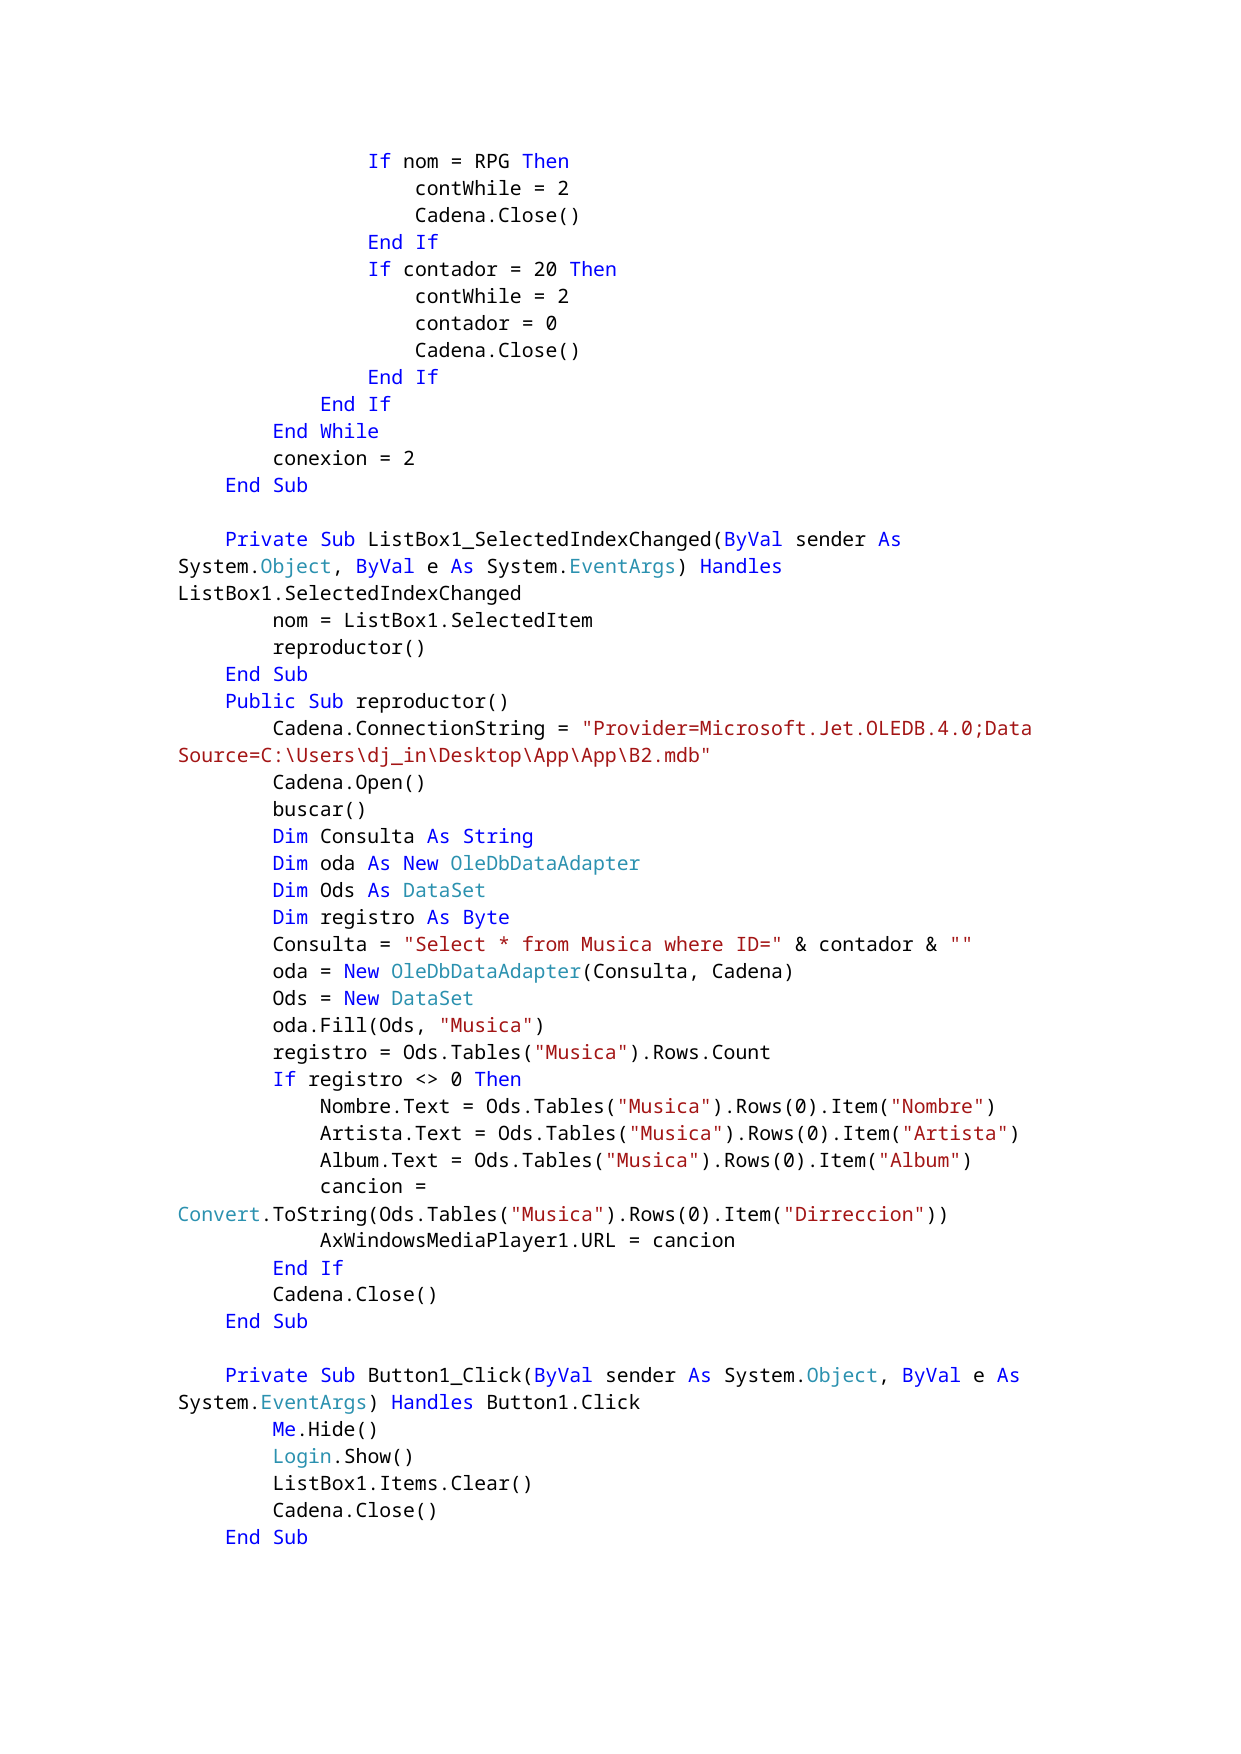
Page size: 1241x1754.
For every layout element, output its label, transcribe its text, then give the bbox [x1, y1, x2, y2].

text contWhile = 2 [177, 282, 1063, 309]
text cancion = Convert.ToString(Ods.Tables("Musica").Rows(0).Item("Dirreccion")) [177, 1173, 1063, 1227]
text End Sub [177, 660, 1063, 687]
text oda.Fill(Ods, "Musica") [177, 1011, 1063, 1038]
text oda = New OleDbDataAdapter(Consulta, Cadena) [177, 957, 1063, 984]
text Artista.Text = Ods.Tables("Musica").Rows(0).Item("Artista") [177, 1119, 1063, 1146]
text AxWindowsMediaPlayer1.URL = cancion [177, 1227, 1063, 1254]
text End While [177, 417, 1063, 444]
text Nombre.Text = Ods.Tables("Musica").Rows(0).Item("Nombre") [177, 1092, 1063, 1119]
text buscar() [177, 795, 1063, 822]
text Login.Show() [177, 1443, 1063, 1469]
text ListBox1.Items.Clear() [177, 1469, 1063, 1497]
text reproductor() [177, 633, 1063, 660]
text End If [177, 1254, 1063, 1281]
text Cadena.Close() [177, 1281, 1063, 1308]
text registro = Ods.Tables("Musica").Rows.Count [177, 1038, 1063, 1065]
text End If [177, 363, 1063, 390]
text Cadena.ConnectionString = "Provider=Microsoft.Jet.OLEDB.4.0;Data Source=C:\Users\dj_in\Desktop\App\App\B2.mdb" [177, 714, 1063, 768]
text Consulta = "Select * from Musica where ID=" & contador & "" [177, 930, 1063, 957]
text Cadena.Close() [177, 202, 1063, 228]
text If registro <> 0 Then [177, 1065, 1063, 1092]
text Cadena.Close() [177, 1497, 1063, 1523]
text contador = 0 [177, 309, 1063, 336]
text Dim oda As New OleDbDataAdapter [177, 849, 1063, 876]
text Ods = New DataSet [177, 984, 1063, 1011]
text Dim Ods As DataSet [177, 876, 1063, 903]
text Dim Consulta As String [177, 822, 1063, 849]
text Me.Hide() [177, 1416, 1063, 1443]
text Cadena.Open() [177, 768, 1063, 795]
text End Sub [177, 1308, 1063, 1335]
text Cadena.Close() [177, 336, 1063, 363]
text Album.Text = Ods.Tables("Musica").Rows(0).Item("Album") [177, 1146, 1063, 1173]
text Private Sub Button1_Click(ByVal sender As System.Object, ByVal e As System.EventArgs) Handles Button1.Click [177, 1362, 1063, 1416]
text Private Sub ListBox1_SelectedIndexChanged(ByVal sender As System.Object, ByVal e As System.EventArgs) Handles ListBox1.SelectedIndexChanged [177, 525, 1063, 606]
text nom = ListBox1.SelectedItem [177, 606, 1063, 633]
text End If [177, 390, 1063, 417]
text conexion = 2 [177, 444, 1063, 471]
text Public Sub reproductor() [177, 687, 1063, 714]
text Dim registro As Byte [177, 903, 1063, 930]
text End Sub [177, 471, 1063, 498]
text If contador = 20 Then [177, 256, 1063, 282]
text End Sub [177, 1523, 1063, 1551]
text End If [177, 228, 1063, 256]
text contWhile = 2 [177, 174, 1063, 202]
text If nom = RPG Then [177, 148, 1063, 174]
